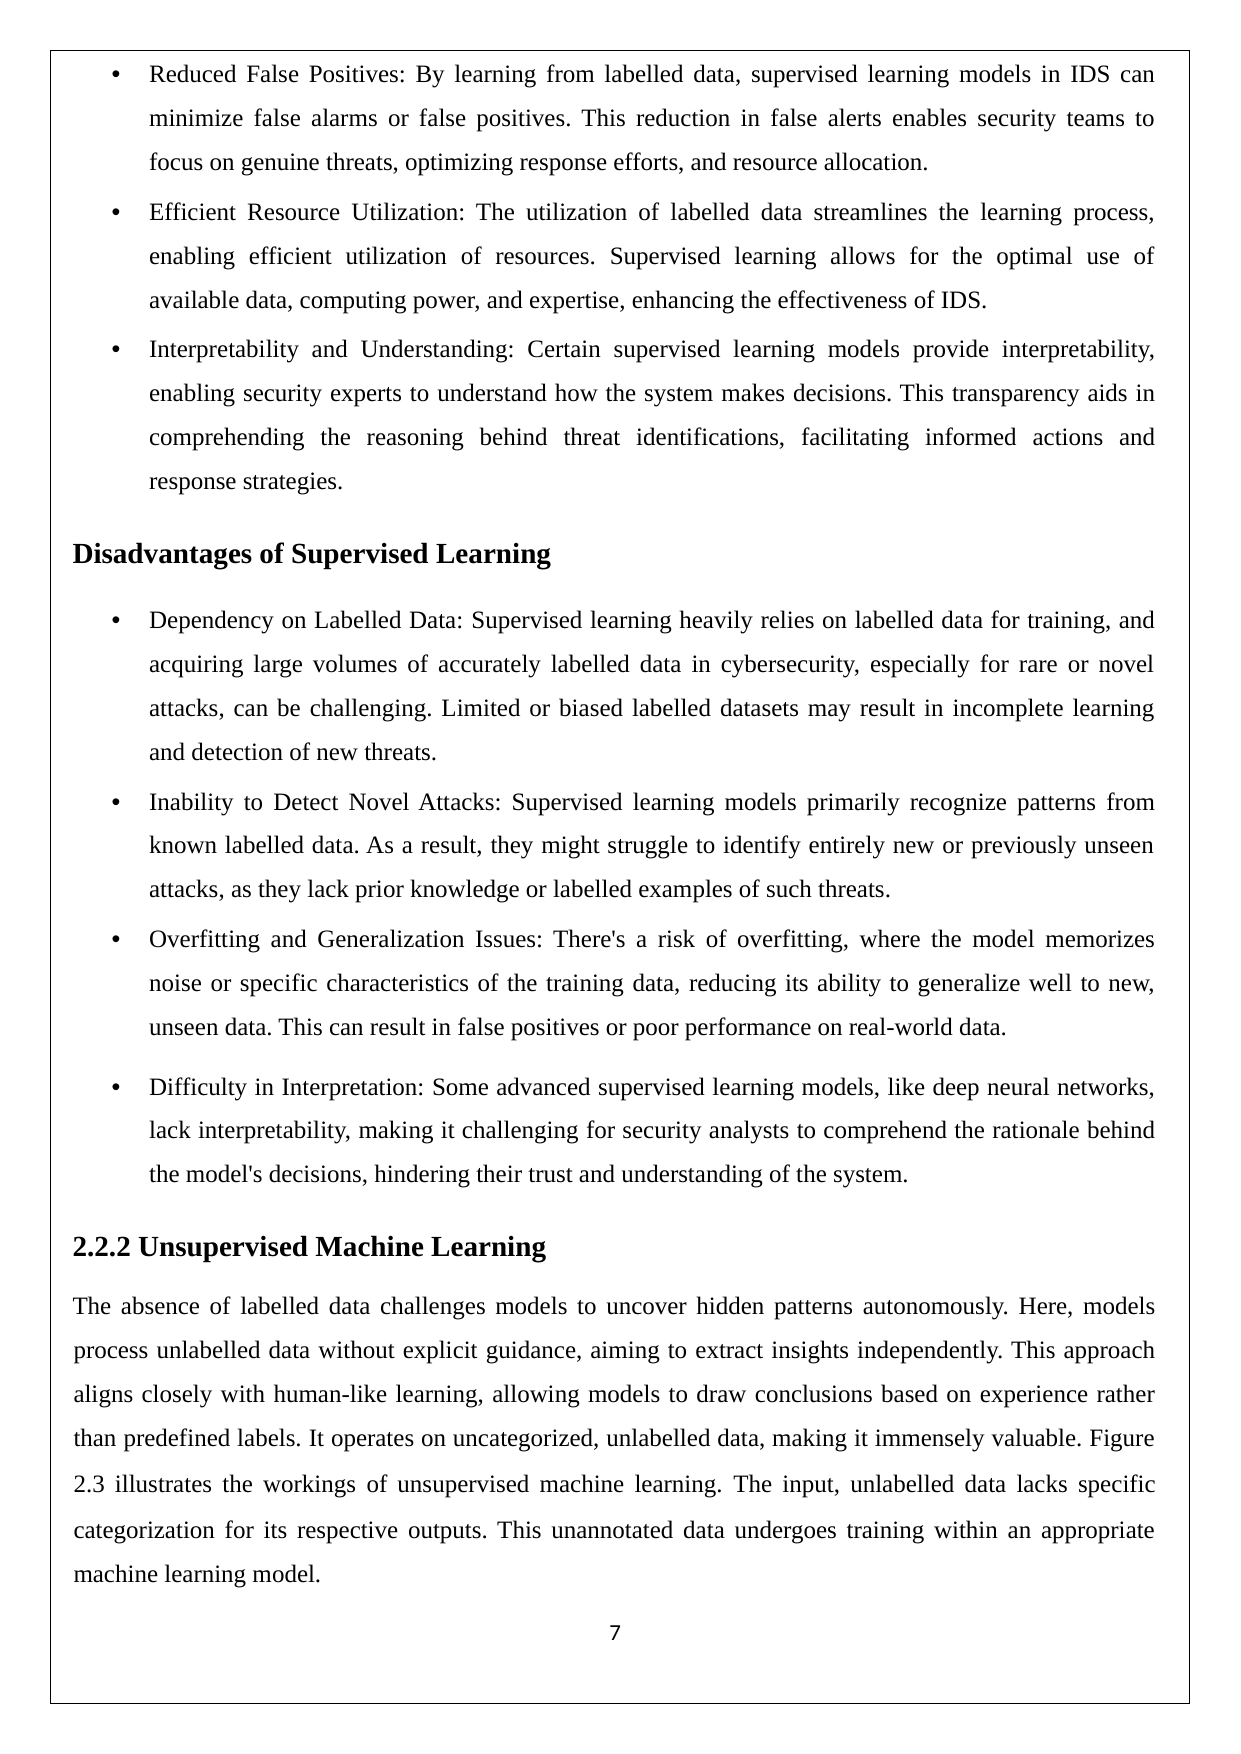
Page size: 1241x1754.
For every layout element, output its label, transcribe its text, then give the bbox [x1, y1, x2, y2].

list Dependency on Labelled Data: Supervised learning heavily relies on labelled data for training, and acquiring large volumes of accurately labelled data in cybersecurity, especially for rare or novel attacks, can be challenging. Limited or biased labelled datasets may result in incomplete learning and detection of new threats. [111, 606, 1156, 766]
text The absence of labelled data challenges models to uncover hidden patterns autonomously. Here, models process unlabelled data without explicit guidance, aiming to extract insights independently. This approach aligns closely with human-like learning, allowing models to draw conclusions based on experience rather than predefined labels. It operates on uncategorized, unlabelled data, making it immensely valuable. Figure 2.3 illustrates the workings of unsupervised machine learning. The input, unlabelled data lacks specific categorization for its respective outputs. This unannotated data undergoes training within an appropriate machine learning model. [72, 1291, 1156, 1587]
list Reduced False Positives: By learning from labelled data, supervised learning models in IDS can minimize false alarms or false positives. This reduction in false alerts enables security teams to focus on genuine threats, optimizing response efforts, and resource allocation. [111, 59, 1156, 176]
list Overfitting and Generalization Issues: There's a risk of overfitting, where the model memorizes noise or specific characteristics of the training data, reducing its ability to generalize well to new, unseen data. This can result in false positives or poor performance on real-world data. [111, 924, 1156, 1041]
list Inability to Detect Novel Attacks: Supervised learning models primarily recognize patterns from known labelled data. As a result, they might struggle to identify entirely new or previously unseen attacks, as they lack prior knowledge or labelled examples of such threats. [111, 787, 1156, 903]
list Efficient Resource Utilization: The utilization of labelled data streamlines the learning process, enabling efficient utilization of resources. Supervised learning allows for the optimal use of available data, computing power, and expertise, enhancing the effectiveness of IDS. [111, 197, 1156, 313]
list Difficulty in Interpretation: Some advanced supervised learning models, like deep neural networks, lack interpretability, making it challenging for security analysts to comprehend the rationale behind the model's decisions, hindering their trust and understanding of the system. [111, 1071, 1156, 1188]
subtitle Disadvantages of Supervised Learning [72, 536, 1156, 569]
list Interpretability and Understanding: Certain supervised learning models provide interpretability, enabling security experts to understand how the system makes decisions. This transparency aids in comprehending the reasoning behind threat identifications, facilitating informed actions and response strategies. [111, 334, 1156, 495]
subtitle 2.2.2 Unsupervised Machine Learning [72, 1229, 1156, 1262]
